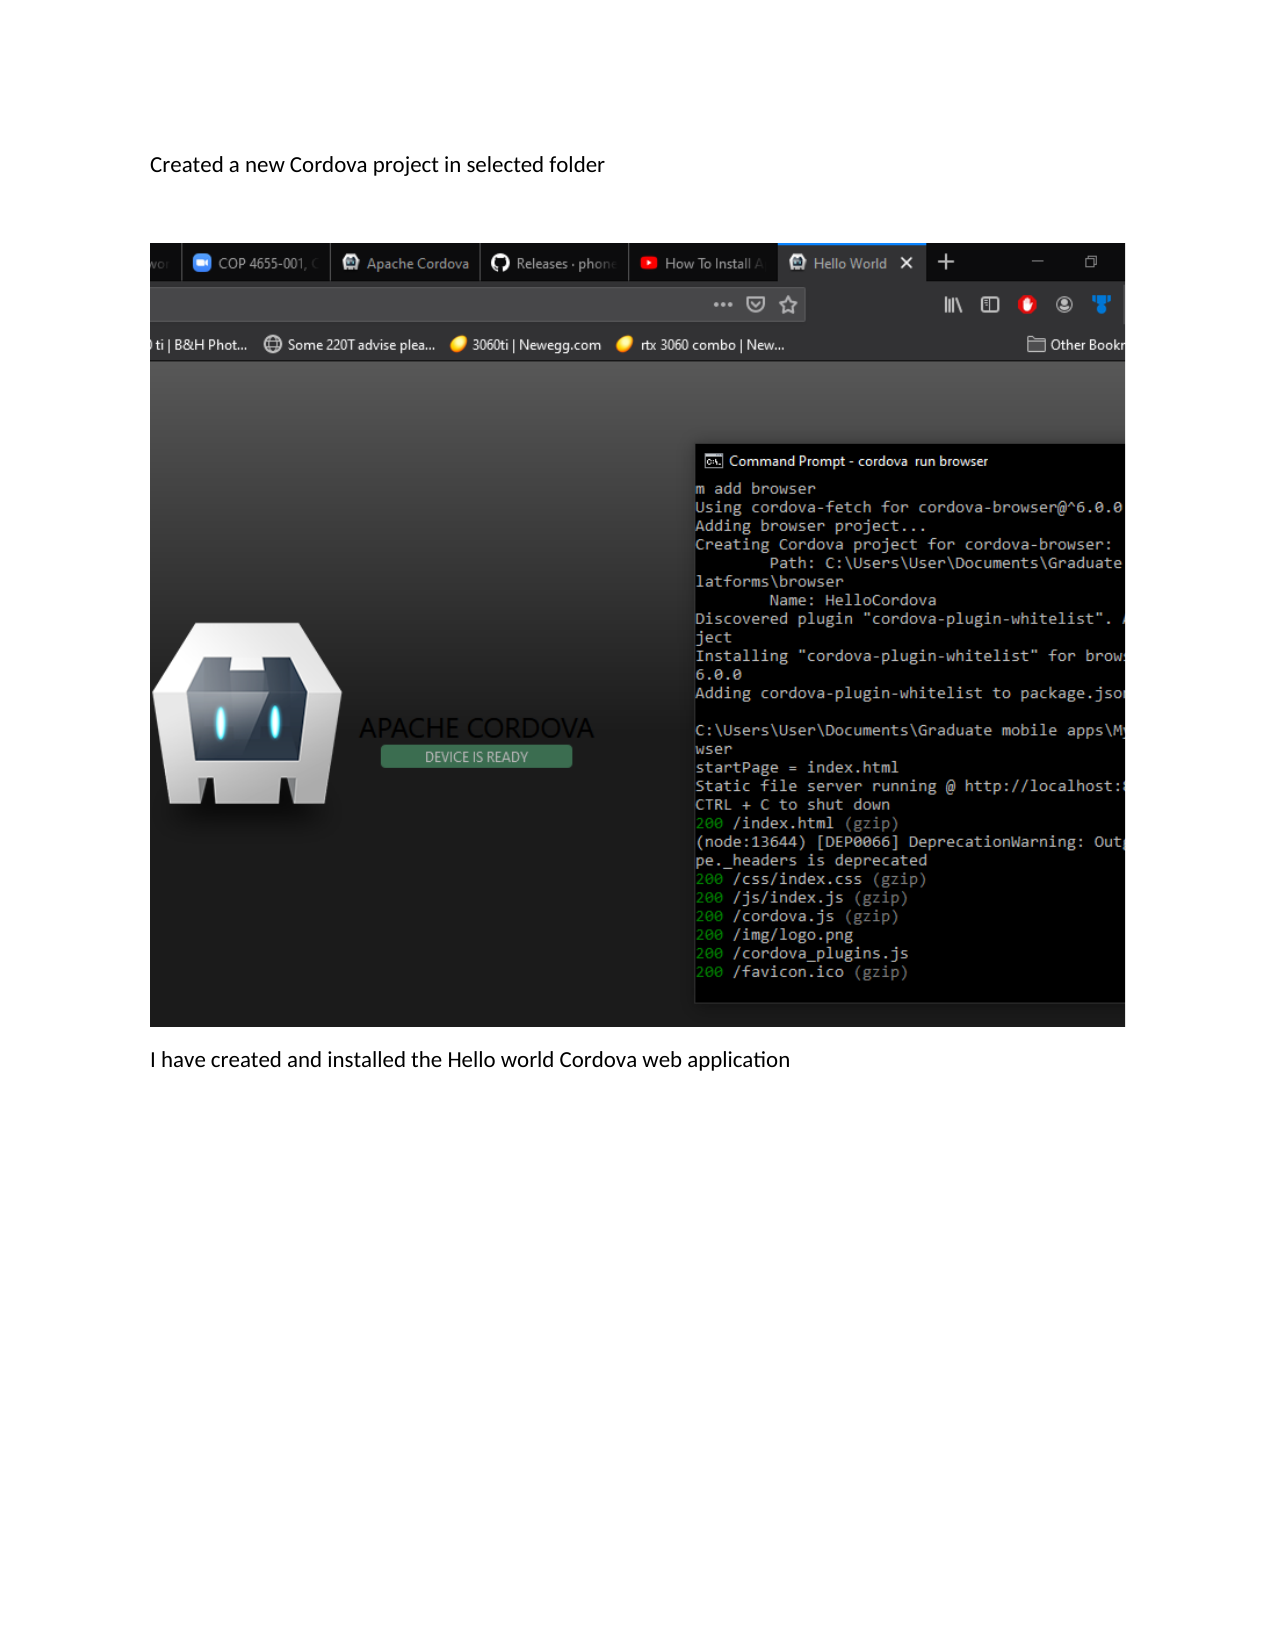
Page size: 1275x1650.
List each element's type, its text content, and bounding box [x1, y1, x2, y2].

text I have created and installed the Hello world Cordova web application [150, 1045, 1125, 1073]
text Created a new Cordova project in selected folder [150, 150, 1125, 178]
picture [150, 243, 1125, 1027]
